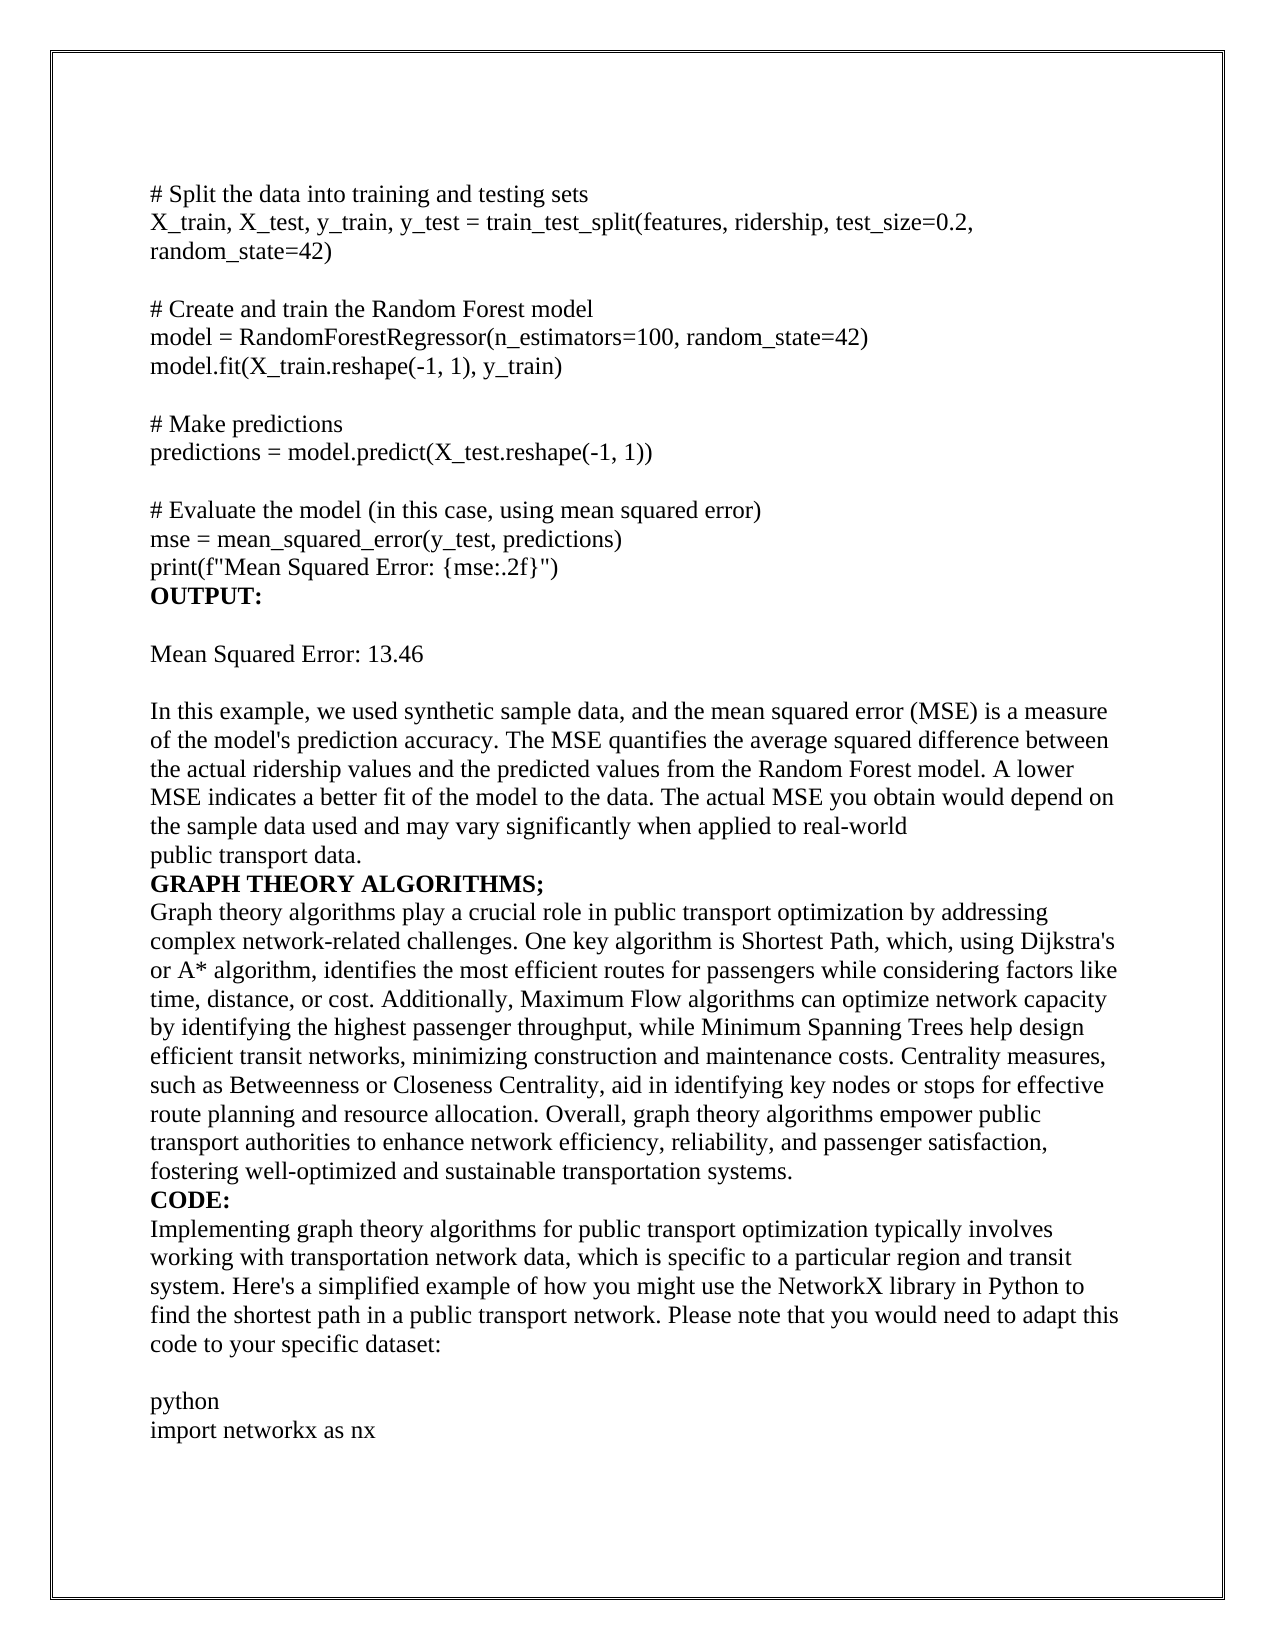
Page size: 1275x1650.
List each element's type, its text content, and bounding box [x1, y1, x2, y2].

text predictions = model.predict(X_test.reshape(-1, 1)) [150, 437, 1125, 466]
text CODE: [150, 1185, 1125, 1214]
text Mean Squared Error: 13.46 [150, 639, 1125, 667]
text Implementing graph theory algorithms for public transport optimization typically involves working with transportation network data, which is specific to a particular region and transit system. Here's a simplified example of how you might use the NetworkX library in Python to find the shortest path in a public transport network. Please note that you would need to adapt this code to your specific dataset: [150, 1214, 1125, 1357]
text Graph theory algorithms play a crucial role in public transport optimization by addressing complex network-related challenges. One key algorithm is Shortest Path, which, using Dijkstra's or A* algorithm, identifies the most efficient routes for passengers while considering factors like time, distance, or cost. Additionally, Maximum Flow algorithms can optimize network capacity by identifying the highest passenger throughput, while Minimum Spanning Trees help design efficient transit networks, minimizing construction and maintenance costs. Centrality measures, such as Betweenness or Closeness Centrality, aid in identifying key nodes or stops for effective route planning and resource allocation. Overall, graph theory algorithms empower public transport authorities to enhance network efficiency, reliability, and passenger satisfaction, fostering well-optimized and sustainable transportation systems. [150, 897, 1125, 1185]
text # Split the data into training and testing sets [150, 179, 1125, 207]
text # Make predictions [150, 409, 1125, 437]
text In this example, we used synthetic sample data, and the mean squared error (MSE) is a measure of the model's prediction accuracy. The MSE quantifies the average squared difference between the actual ridership values and the predicted values from the Random Forest model. A lower MSE indicates a better fit of the model to the data. The actual MSE you obtain would depend on the sample data used and may vary significantly when applied to real-world public transport data. [150, 696, 1125, 869]
text X_train, X_test, y_train, y_test = train_test_split(features, ridership, test_size=0.2, random_state=42) [150, 207, 1125, 265]
text python [150, 1386, 1125, 1415]
text model.fit(X_train.reshape(-1, 1), y_train) [150, 351, 1125, 380]
text # Create and train the Random Forest model [150, 294, 1125, 322]
text OUTPUT: [150, 581, 1125, 610]
text # Evaluate the model (in this case, using mean squared error) [150, 495, 1125, 524]
text import networkx as nx [150, 1415, 1125, 1444]
text GRAPH THEORY ALGORITHMS; [150, 869, 1125, 897]
text mse = mean_squared_error(y_test, predictions) [150, 524, 1125, 552]
text model = RandomForestRegressor(n_estimators=100, random_state=42) [150, 322, 1125, 351]
text print(f"Mean Squared Error: {mse:.2f}") [150, 552, 1125, 581]
